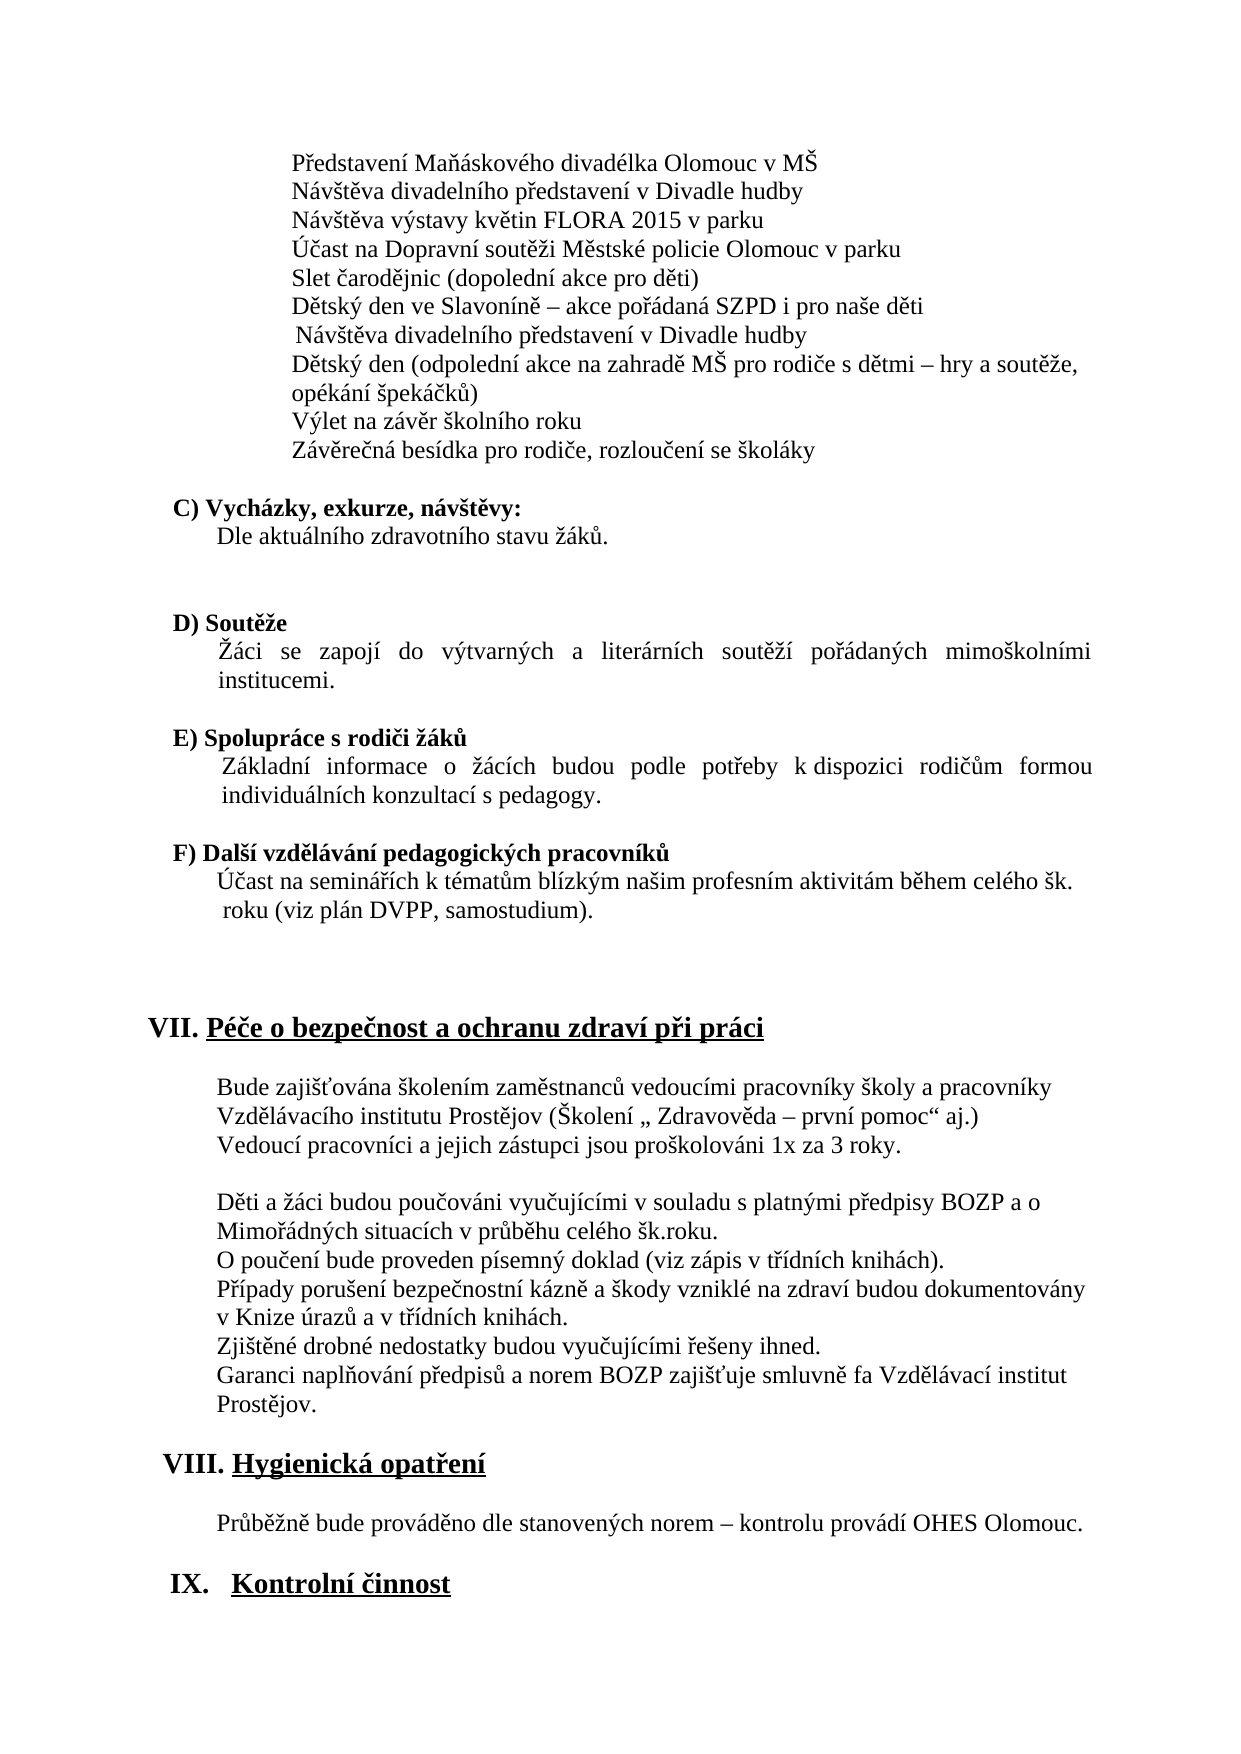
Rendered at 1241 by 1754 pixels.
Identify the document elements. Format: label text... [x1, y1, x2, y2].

text E) Spolupráce s rodiči žáků [148, 723, 1093, 751]
text Základní informace o žácích budou podle potřeby k dispozici rodičům formou individuálních konzultací s pedagogy. [221, 751, 1093, 809]
text F) Další vzdělávání pedagogických pracovníků [148, 838, 1093, 866]
text Zjištěné drobné nedostatky budou vyučujícími řešeny ihned. [148, 1331, 1093, 1360]
text roku (viz plán DVPP, samostudium). [191, 895, 1093, 924]
text Případy porušení bezpečnostní kázně a škody vzniklé na zdraví budou dokumentovány [148, 1274, 1093, 1302]
text Mimořádných situacích v průběhu celého šk.roku. [148, 1216, 1093, 1245]
text Děti a žáci budou poučováni vyučujícími v souladu s platnými předpisy BOZP a o [148, 1187, 1093, 1216]
text Dětský den ve Slavoníně – akce pořádaná SZPD i pro naše děti [148, 291, 1093, 320]
text Účast na Dopravní soutěži Městské policie Olomouc v parku [148, 234, 1093, 263]
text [148, 176, 1093, 205]
text Návštěva divadelního představení v Divadle hudby [148, 320, 1093, 349]
text Žáci se zapojí do výtvarných a literárních soutěží pořádaných mimoškolními institucemi. [218, 636, 1093, 694]
text O poučení bude proveden písemný doklad (viz zápis v třídních knihách). [148, 1245, 1093, 1274]
text VII. Péče o bezpečnost a ochranu zdraví při práci [148, 1010, 1093, 1044]
text Bude zajišťována školením zaměstnanců vedoucími pracovníky školy a pracovníky [148, 1072, 1093, 1101]
text Představení Maňáskového divadélka Olomouc v MŠ [148, 148, 1093, 176]
text Vzdělávacího institutu Prostějov (Školení „ Zdravověda – první pomoc“ aj.) [148, 1101, 1093, 1130]
text Účast na seminářích k tématům blízkým našim profesním aktivitám během celého šk. [210, 866, 1093, 895]
text Prostějov. [210, 1389, 1093, 1417]
text Průběžně bude prováděno dle stanovených norem – kontrolu provádí OHES Olomouc. [210, 1508, 1093, 1537]
text IX. Kontrolní činnost [148, 1566, 1093, 1599]
text opékání špekáčků) [148, 378, 1093, 406]
text Dětský den (odpolední akce na zahradě MŠ pro rodiče s dětmi – hry a soutěže, [148, 349, 1093, 378]
text Dle aktuálního zdravotního stavu žáků. [148, 521, 1093, 550]
text Výlet na závěr školního roku [148, 406, 1093, 435]
text VIII. Hygienická opatření [148, 1446, 1093, 1480]
text C) Vycházky, exkurze, návštěvy: [148, 493, 1093, 521]
text v Knize úrazů a v třídních knihách. [148, 1302, 1093, 1331]
text Slet čarodějnic (dopolední akce pro děti) [148, 263, 1093, 291]
text Návštěva výstavy květin FLORA 2015 v parku [148, 205, 1093, 234]
text Vedoucí pracovníci a jejich zástupci jsou proškolováni 1x za 3 roky. [148, 1130, 1093, 1159]
text D) Soutěže [148, 608, 1093, 636]
text Garanci naplňování předpisů a norem BOZP zajišťuje smluvně fa Vzdělávací institut [148, 1360, 1093, 1389]
text Závěrečná besídka pro rodiče, rozloučení se školáky [148, 435, 1093, 464]
